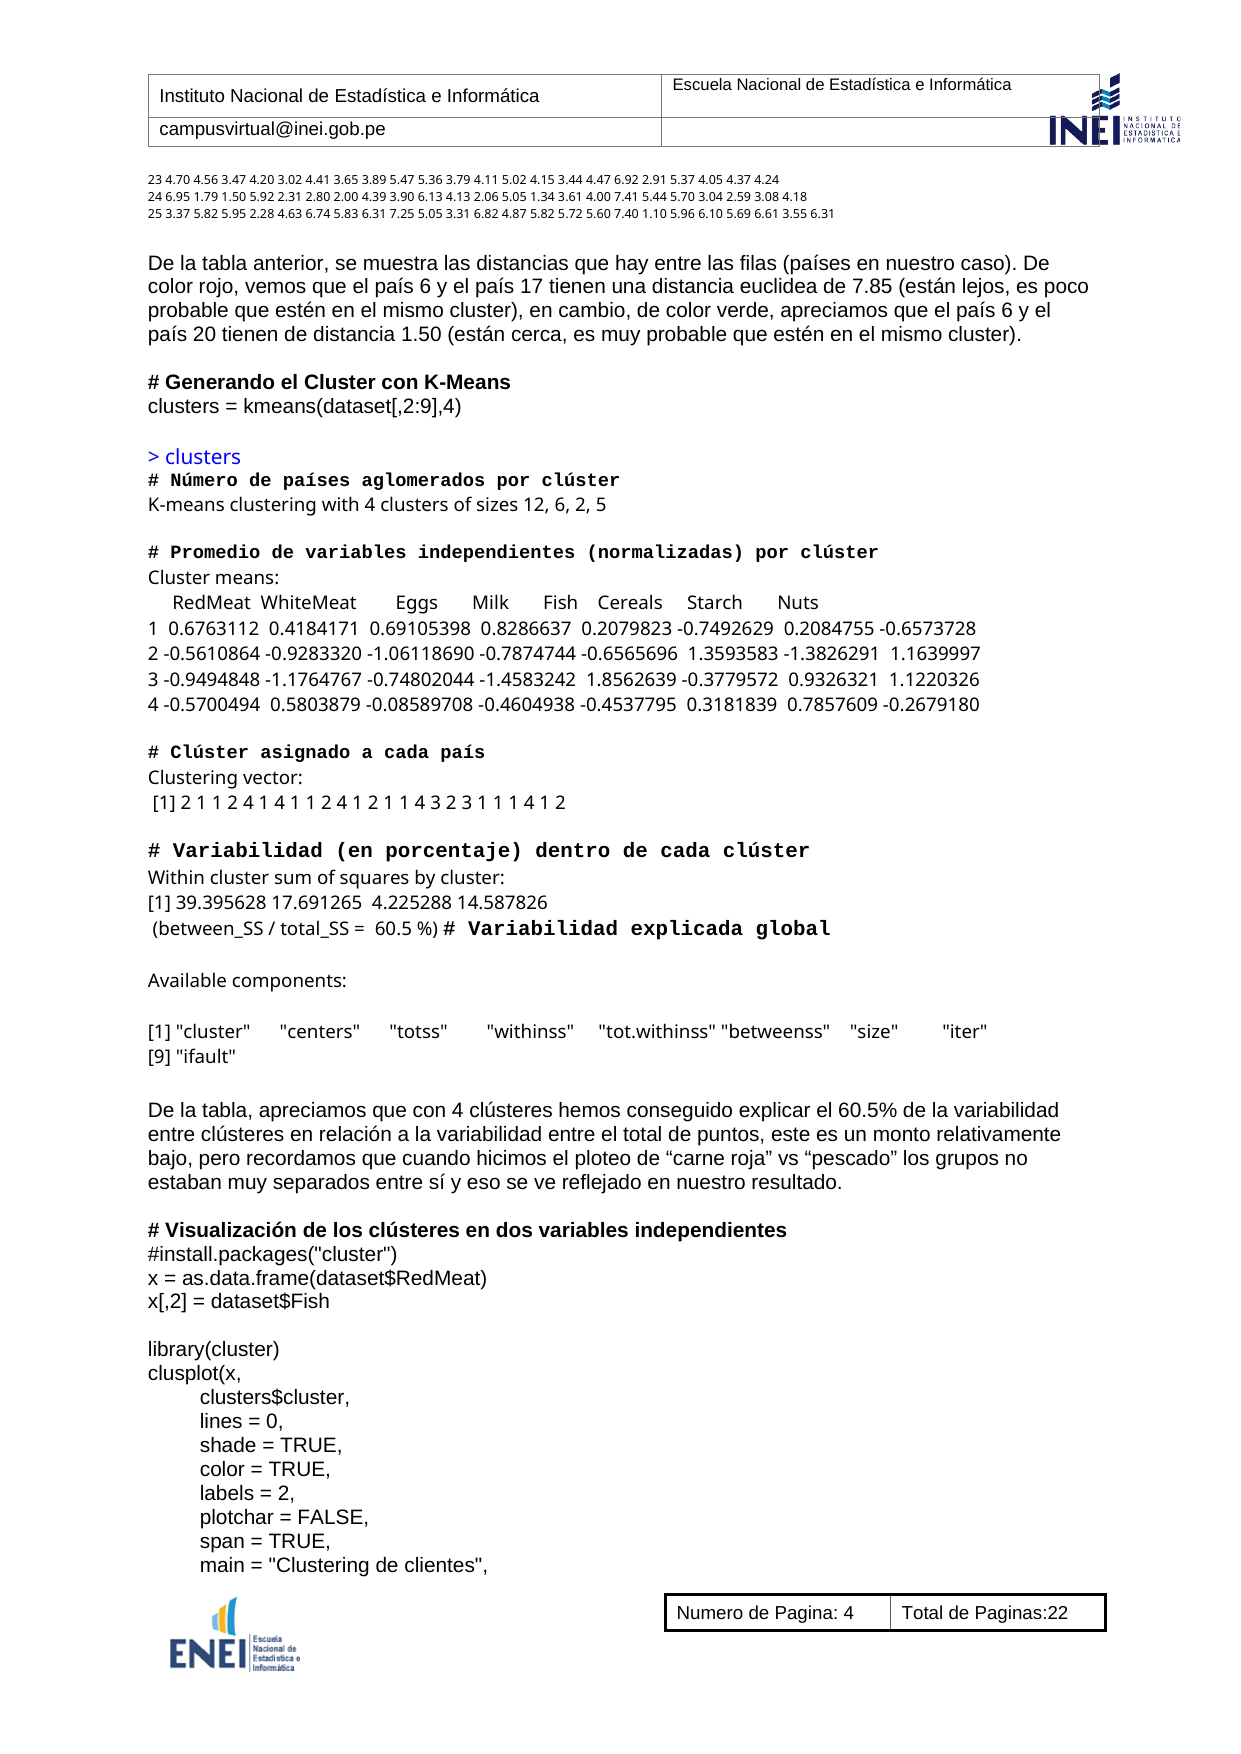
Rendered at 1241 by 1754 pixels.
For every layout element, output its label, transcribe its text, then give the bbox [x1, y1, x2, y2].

text clusters = kmeans(dataset[,2:9],4) [148, 394, 1092, 418]
text RedMeat WhiteMeat Eggs Milk Fish Cereals Starch Nuts [148, 589, 1092, 615]
picture [1049, 75, 1099, 117]
text [9] "ifault" [148, 1044, 1092, 1069]
text library(cluster) [148, 1337, 1092, 1361]
text [1] "cluster" "centers" "totss" "withinss" "tot.withinss" "betweenss" "size" "iter" [148, 1018, 1092, 1044]
text # Clúster asignado a cada país [148, 743, 1092, 764]
text 25 3.37 5.82 5.95 2.28 4.63 6.74 5.83 6.31 7.25 5.05 3.31 6.82 4.87 5.82 5.72 5.60 7.40 1.10 5.96 6.10 5.69 6.61 3.55 6.31 [148, 205, 1092, 222]
text x = as.data.frame(dataset$RedMeat) [148, 1265, 1092, 1289]
text main = "Clustering de clientes", [148, 1553, 1092, 1577]
text (between_SS / total_SS = 60.5 %) # Variabilidad explicada global [148, 915, 1092, 942]
text labels = 2, [148, 1481, 1092, 1505]
picture [1049, 118, 1099, 145]
text > clusters [148, 442, 1092, 471]
text # Generando el Cluster con K-Means [148, 370, 1092, 394]
text 3 -0.9494848 -1.1764767 -0.74802044 -1.4583242 1.8562639 -0.3779572 0.9326321 1.1220326 [148, 666, 1092, 692]
text [1] 39.395628 17.691265 4.225288 14.587826 [148, 890, 1092, 915]
text x[,2] = dataset$Fish [148, 1289, 1092, 1313]
text 24 6.95 1.79 1.50 5.92 2.31 2.80 2.00 4.39 3.90 6.13 4.13 2.06 5.05 1.34 3.61 4.00 7.41 5.44 5.70 3.04 2.59 3.08 4.18 [148, 188, 1092, 205]
text #install.packages("cluster") [148, 1241, 1092, 1265]
text Available components: [148, 967, 1092, 993]
text lines = 0, [148, 1409, 1092, 1433]
text Within cluster sum of squares by cluster: [148, 864, 1092, 890]
text # Visualización de los clústeres en dos variables independientes [148, 1217, 1092, 1241]
text Cluster means: [148, 564, 1092, 589]
text 2 -0.5610864 -0.9283320 -1.06118690 -0.7874744 -0.6565696 1.3593583 -1.3826291 1.1639997 [148, 641, 1092, 666]
text [1] 2 1 1 2 4 1 4 1 1 2 4 1 2 1 1 4 3 2 3 1 1 1 4 1 2 [148, 789, 1092, 815]
text plotchar = FALSE, [148, 1505, 1092, 1529]
text K-means clustering with 4 clusters of sizes 12, 6, 2, 5 [148, 492, 1092, 517]
text clusters$cluster, [148, 1385, 1092, 1409]
text 23 4.70 4.56 3.47 4.20 3.02 4.41 3.65 3.89 5.47 5.36 3.79 4.11 5.02 4.15 3.44 4.47 6.92 2.91 5.37 4.05 4.37 4.24 [148, 171, 1092, 188]
picture [151, 1592, 312, 1676]
text 1 0.6763112 0.4184171 0.69105398 0.8286637 0.2079823 -0.7492629 0.2084755 -0.6573728 [148, 615, 1092, 641]
text clusplot(x, [148, 1361, 1092, 1385]
text 4 -0.5700494 0.5803879 -0.08589708 -0.4604938 -0.4537795 0.3181839 0.7857609 -0.2679180 [148, 692, 1092, 717]
text color = TRUE, [148, 1457, 1092, 1481]
text shade = TRUE, [148, 1433, 1092, 1457]
text # Variabilidad (en porcentaje) dentro de cada clúster [148, 841, 1092, 864]
text Clustering vector: [148, 764, 1092, 789]
text span = TRUE, [148, 1529, 1092, 1553]
picture [1100, 73, 1181, 145]
text # Número de países aglomerados por clúster [148, 471, 1092, 492]
text De la tabla anterior, se muestra las distancias que hay entre las filas (países en nuestro caso). De color rojo, vemos que el país 6 y el país 17 tienen una distancia euclidea de 7.85 (están lejos, es poco probable que estén en el mismo cluster), en cambio, de color verde, apreciamos que el país 6 y el país 20 tienen de distancia 1.50 (están cerca, es muy probable que estén en el mismo cluster). [148, 250, 1092, 346]
text De la tabla, apreciamos que con 4 clústeres hemos conseguido explicar el 60.5% de la variabilidad entre clústeres en relación a la variabilidad entre el total de puntos, este es un monto relativamente bajo, pero recordamos que cuando hicimos el ploteo de “carne roja” vs “pescado” los grupos no estaban muy separados entre sí y eso se ve reflejado en nuestro resultado. [148, 1098, 1092, 1193]
text # Promedio de variables independientes (normalizadas) por clúster [148, 543, 1092, 564]
